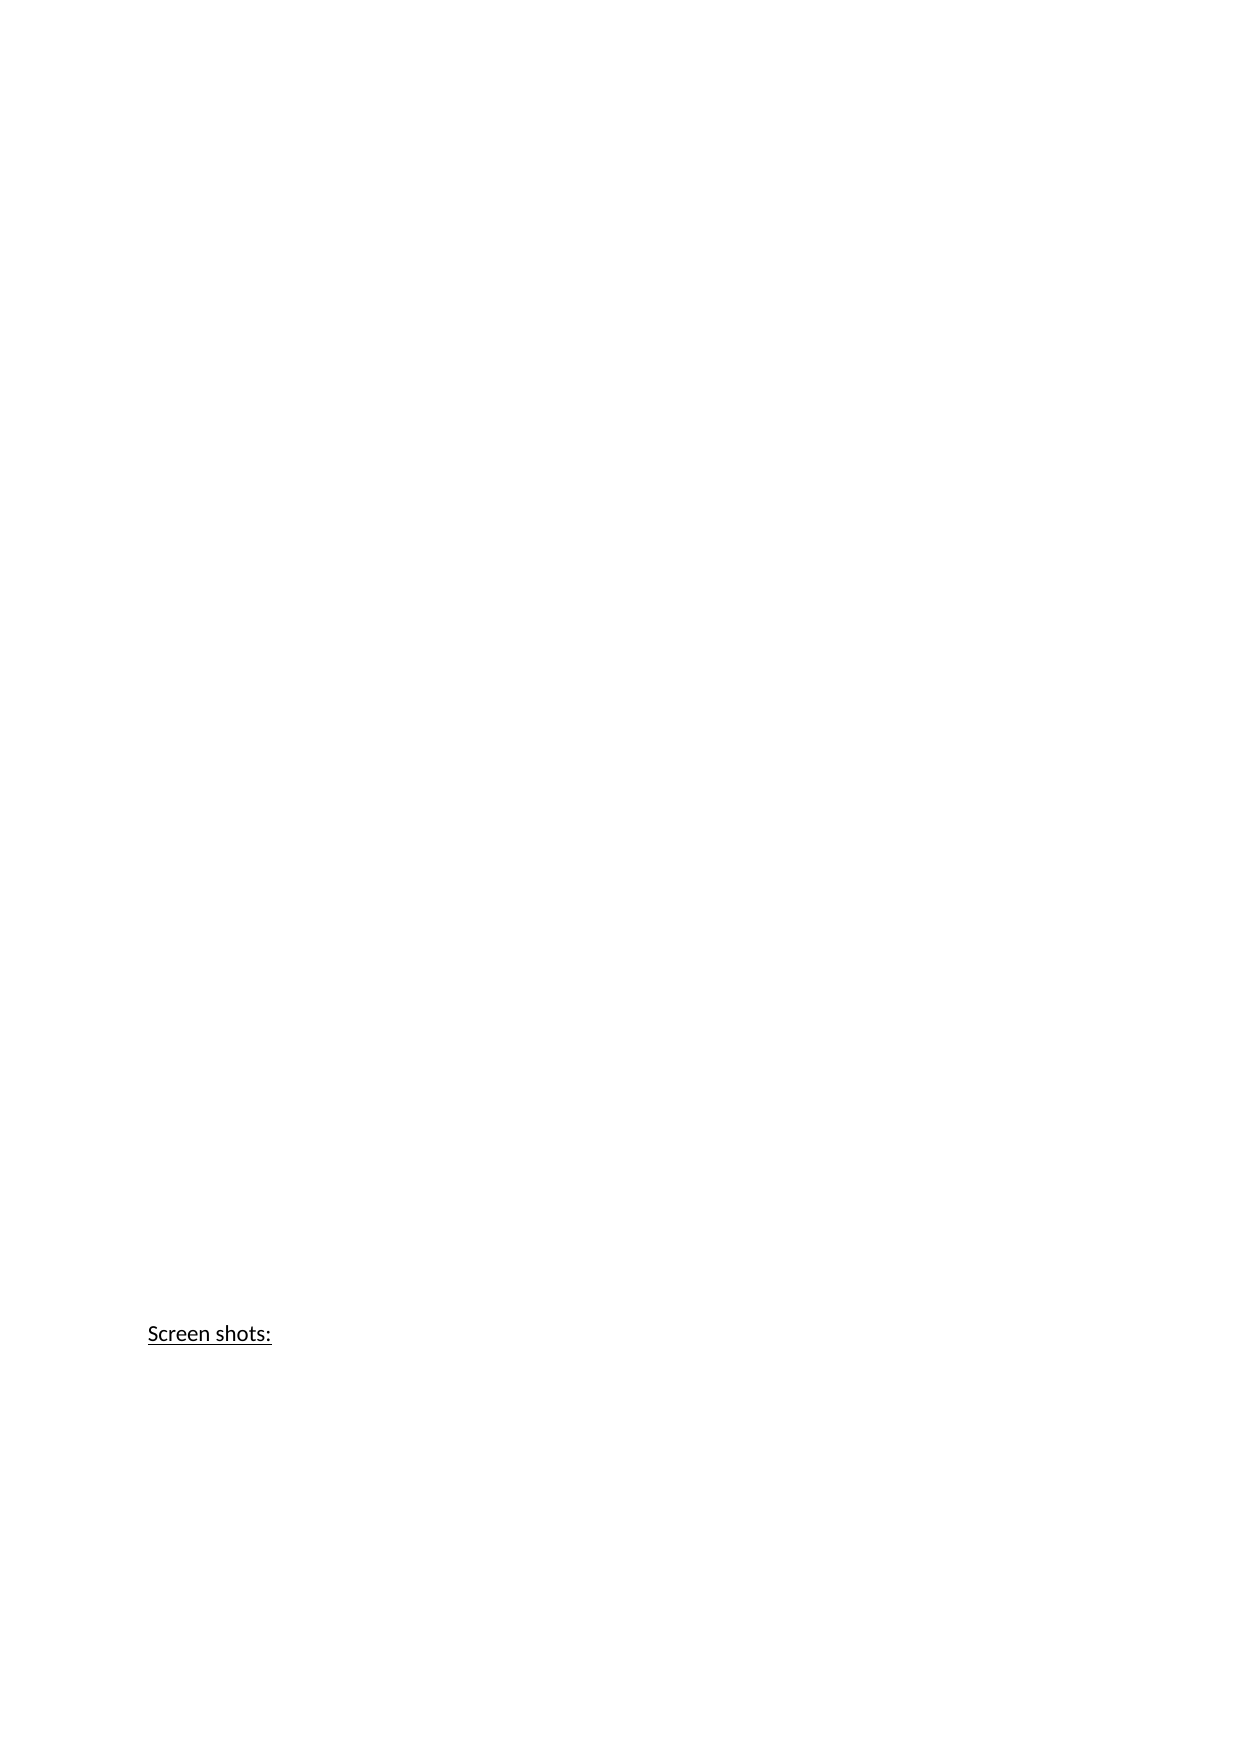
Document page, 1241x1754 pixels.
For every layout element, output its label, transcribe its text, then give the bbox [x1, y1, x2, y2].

text Screen shots: [148, 1319, 1093, 1347]
